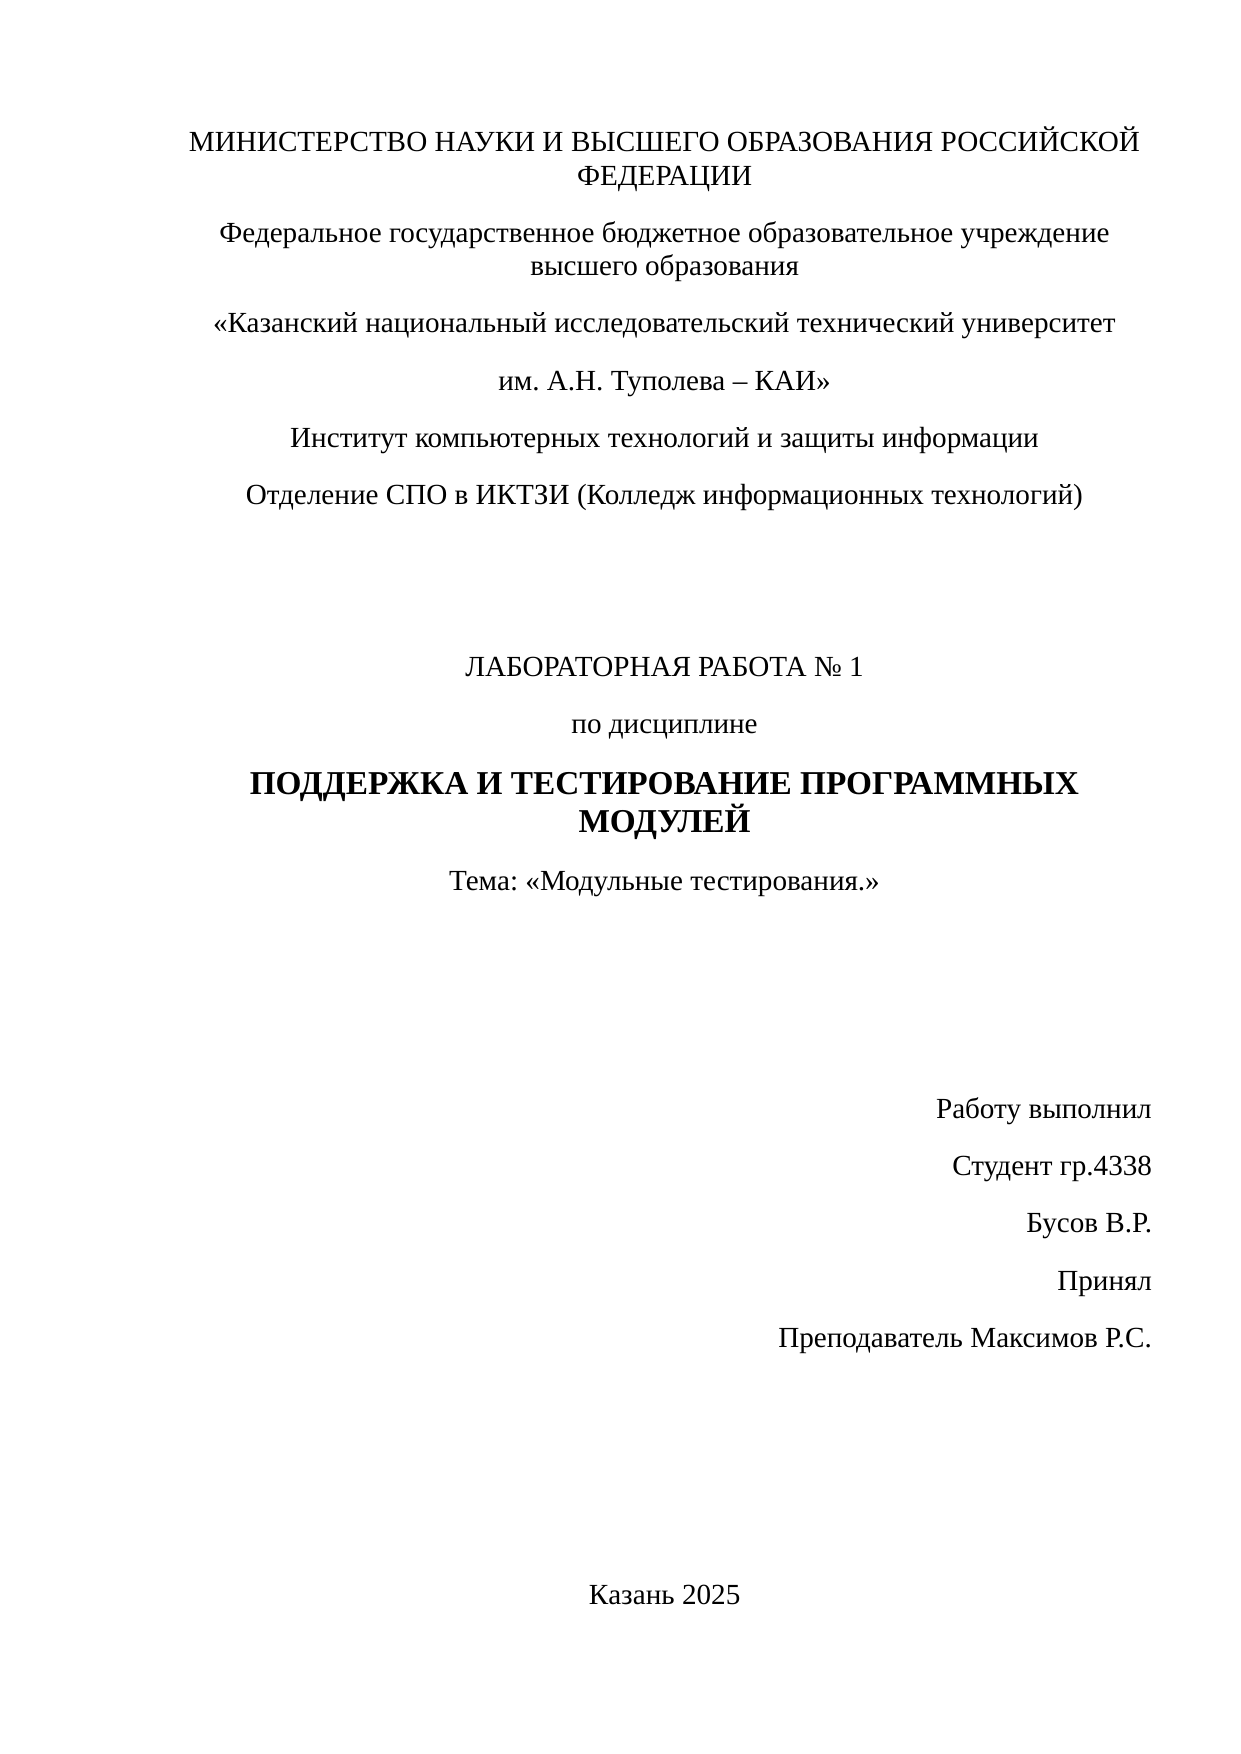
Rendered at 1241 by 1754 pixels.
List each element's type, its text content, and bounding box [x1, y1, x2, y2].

text МИНИСТЕРСТВО НАУКИ И ВЫСШЕГО ОБРАЗОВАНИЯ РОССИЙСКОЙ ФЕДЕРАЦИИ [177, 124, 1152, 191]
text Отделение СПО в ИКТЗИ (Колледж информационных технологий) [177, 477, 1152, 511]
text ЛАБОРАТОРНАЯ РАБОТА № 1 [177, 649, 1152, 682]
text им. А.Н. Туполева – КАИ» [177, 363, 1152, 396]
text Принял [177, 1263, 1152, 1296]
text Казань 2025 [177, 1577, 1152, 1611]
text «Казанский национальный исследовательский технический университет [177, 306, 1152, 339]
text Работу выполнил [177, 1091, 1152, 1125]
text по дисциплине [177, 706, 1152, 739]
text ПОДДЕРЖКА И ТЕСТИРОВАНИЕ ПРОГРАММНЫХ МОДУЛЕЙ [177, 763, 1152, 840]
text Студент гр.4338 [177, 1148, 1152, 1182]
text Институт компьютерных технологий и защиты информации [177, 420, 1152, 453]
text Преподаватель Максимов Р.С. [177, 1320, 1152, 1353]
subtitle Тема: «Модульные тестирования.» [177, 863, 1152, 897]
text Бусов В.Р. [177, 1206, 1152, 1239]
text Федеральное государственное бюджетное образовательное учреждение высшего образования [177, 215, 1152, 282]
